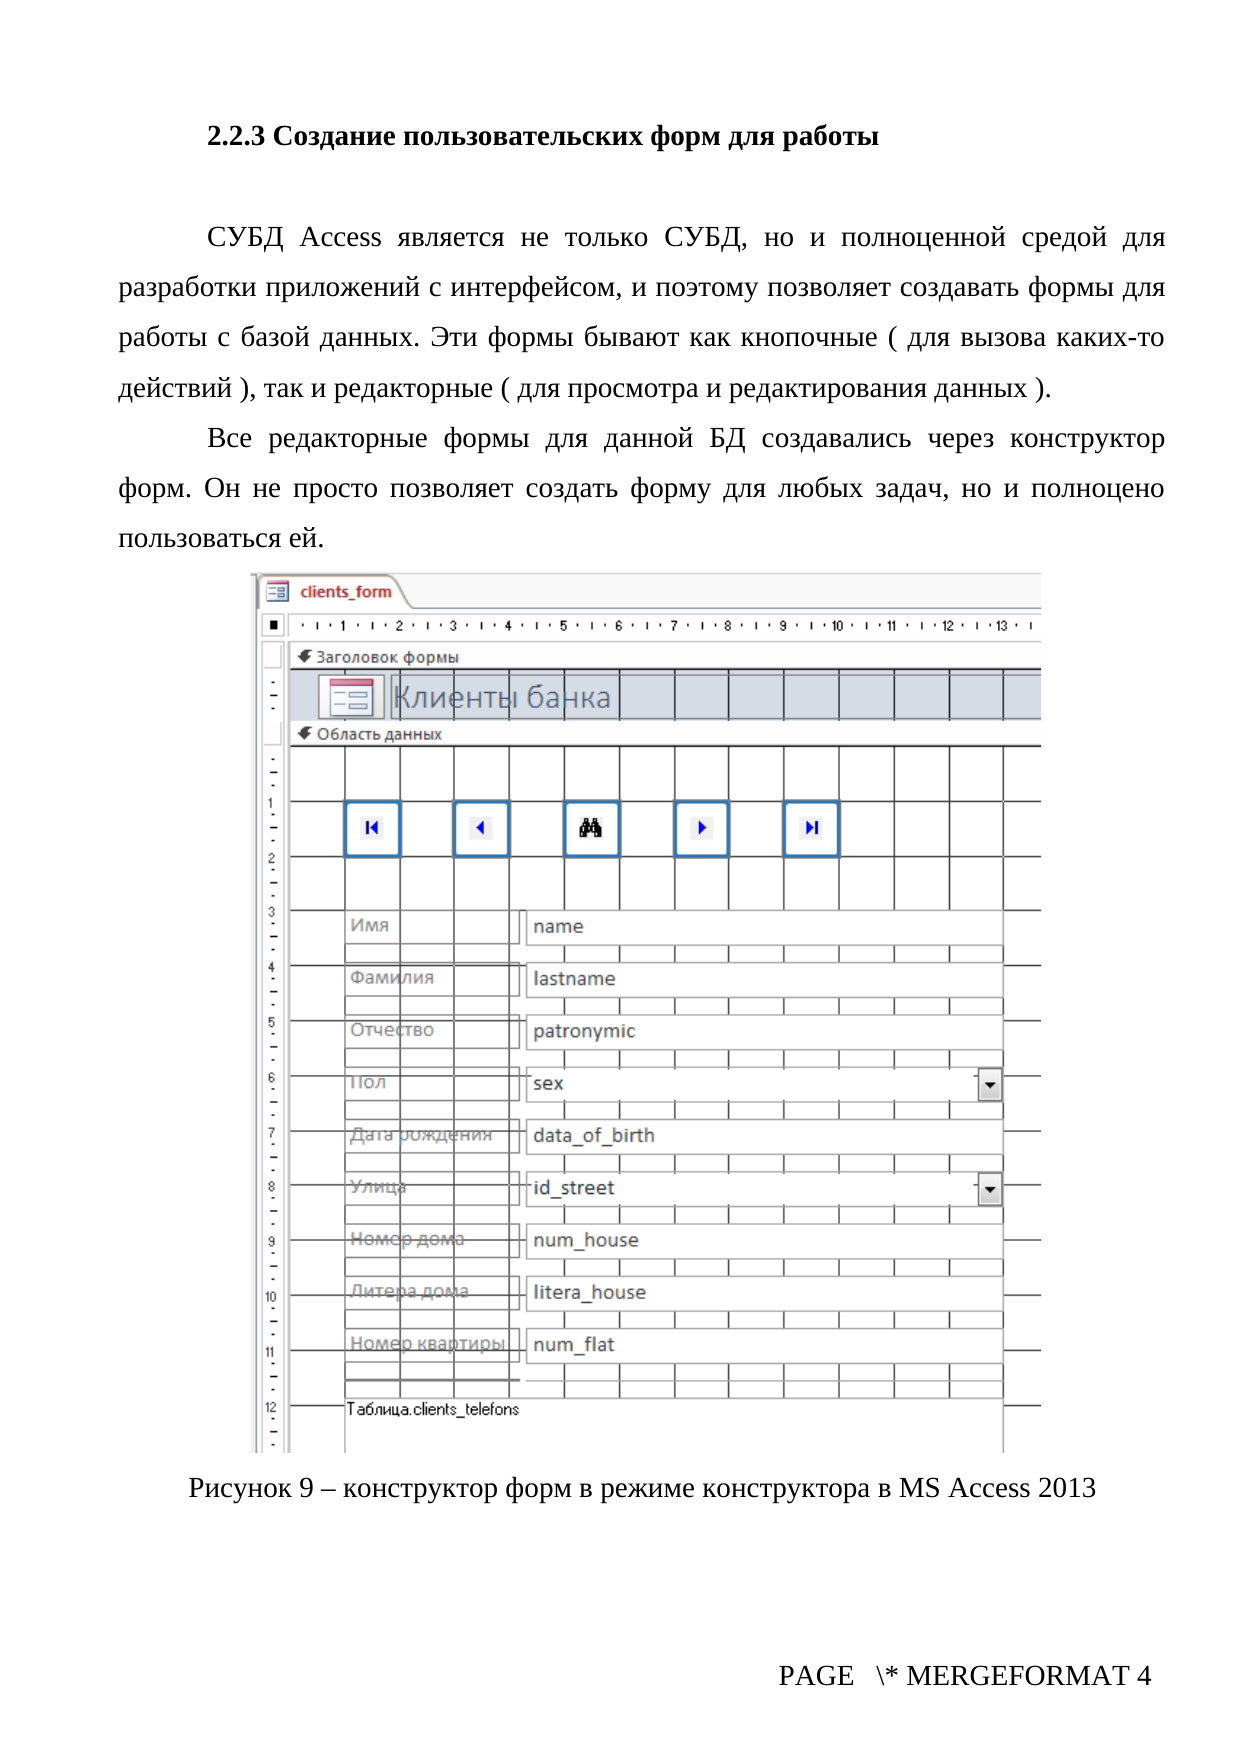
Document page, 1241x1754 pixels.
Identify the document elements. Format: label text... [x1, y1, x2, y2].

subtitle 2.2.3 Создание пользовательских форм для работы [118, 118, 1166, 152]
text Все редакторные формы для данной БД создавались через конструктор форм. Он не просто позволяет создать форму для любых задач, но и полноцено пользоваться ей. [118, 420, 1166, 554]
picture [250, 571, 1042, 1453]
text СУБД Access является не только СУБД, но и полноценной средой для разработки приложений с интерфейсом, и поэтому позволяет создавать формы для работы с базой данных. Эти формы бывают как кнопочные ( для вызова каких-то действий ), так и редакторные ( для просмотра и редактирования данных ). [118, 219, 1166, 403]
text Рисунок 9 – конструктор форм в режиме конструктора в MS Access 2013 [118, 1470, 1166, 1503]
